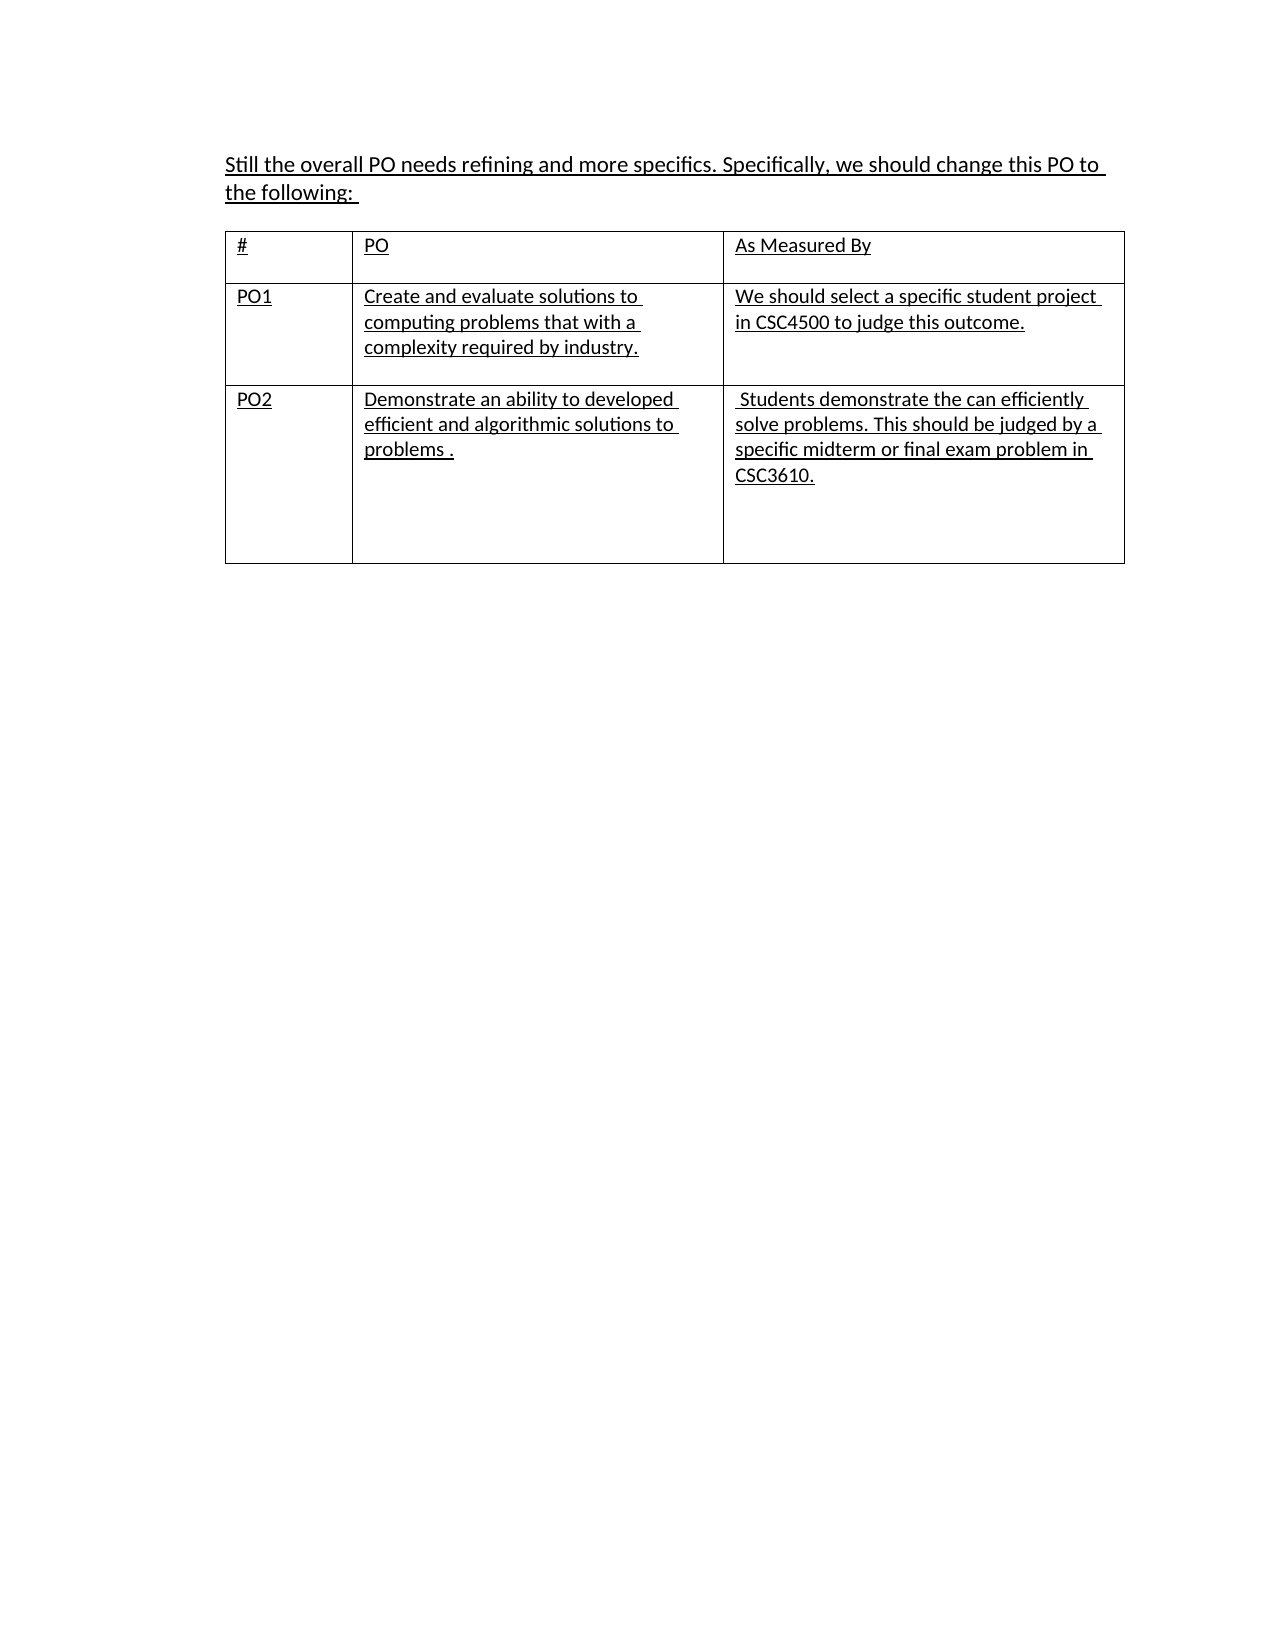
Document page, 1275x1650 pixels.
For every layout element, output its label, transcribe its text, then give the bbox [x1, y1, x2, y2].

table_header PO [353, 232, 723, 282]
table_cell Create and evaluate solutions to computing problems that with a complexity required by industry. [353, 284, 723, 385]
text Still the overall PO needs refining and more specifics. Specifically, we should change this PO to the following: [225, 150, 1125, 206]
table_cell Students demonstrate the can efficiently solve problems. This should be judged by a specific midterm or final exam problem in CSC3610. [724, 386, 1124, 563]
table_cell PO2 [226, 386, 352, 563]
table_cell Demonstrate an ability to developed efficient and algorithmic solutions to problems . [353, 386, 723, 563]
table_header As Measured By [724, 232, 1124, 282]
table_header # [226, 232, 352, 282]
table_cell We should select a specific student project in CSC4500 to judge this outcome. [724, 284, 1124, 385]
table_cell PO1 [226, 284, 352, 385]
